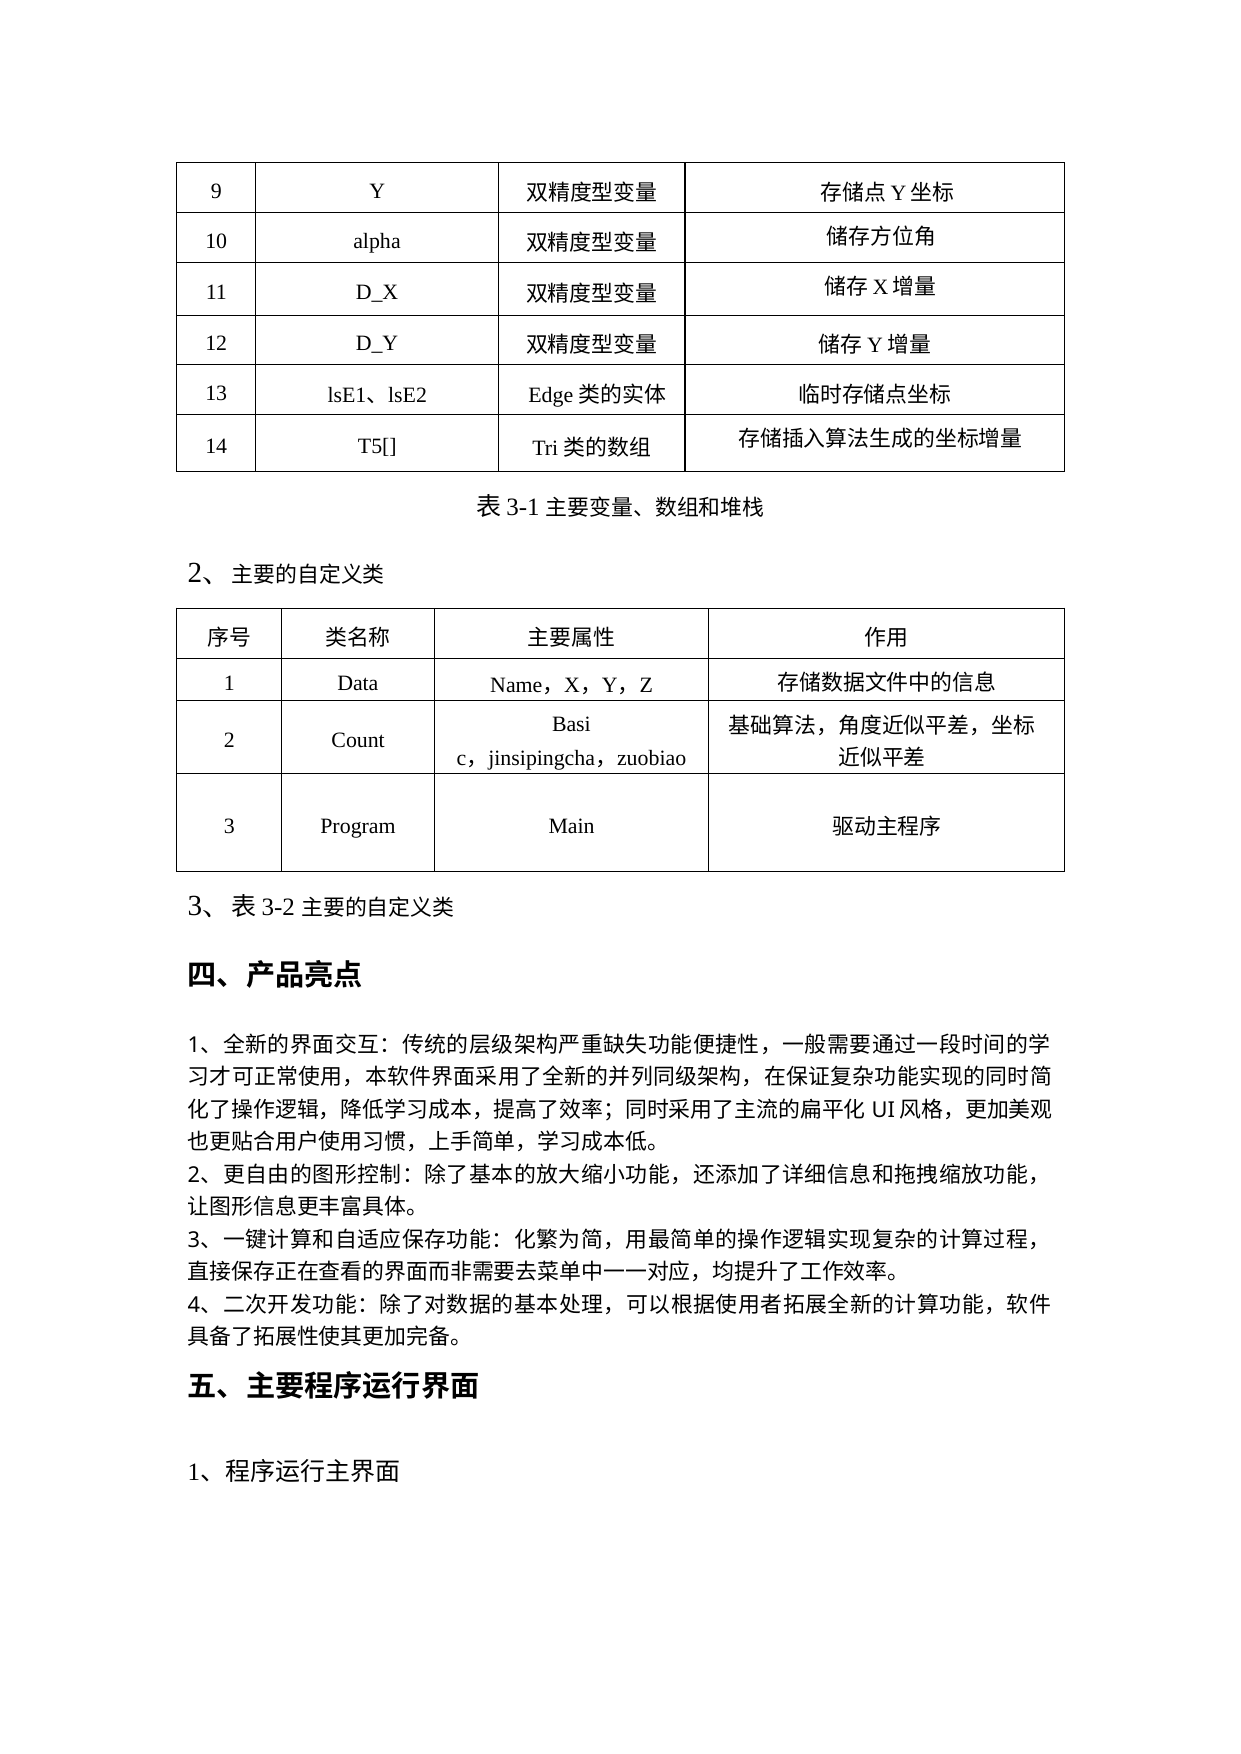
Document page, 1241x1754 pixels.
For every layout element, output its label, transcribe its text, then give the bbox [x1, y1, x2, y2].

table_cell D_Y [256, 316, 498, 364]
table_cell 14 [177, 415, 255, 471]
table_cell 9 [177, 163, 255, 212]
table_header 序号 [177, 609, 281, 657]
table_cell 2 [177, 701, 281, 772]
table_cell 临时存储点坐标 [686, 365, 1064, 414]
table_cell 10 [177, 213, 255, 262]
table_cell 3 [177, 774, 281, 871]
table_cell 13 [177, 365, 255, 414]
table_cell Edge 类的实体 [499, 365, 684, 414]
table_cell Y [256, 163, 498, 212]
table_header 主要属性 [435, 609, 708, 657]
table_cell Program [282, 774, 434, 871]
table_cell T5[] [256, 415, 498, 471]
table_cell 储存方位角 [686, 213, 1064, 262]
text 五、主要程序运行界面 [187, 1351, 1053, 1416]
table_cell D_X [256, 263, 498, 314]
table_cell 储存X增量 [686, 263, 1064, 314]
text 2、更自由的图形控制：除了基本的放大缩小功能，还添加了详细信息和拖拽缩放功能，让图形信息更丰富具体。 [187, 1156, 1053, 1221]
table_cell Tri 类的数组 [499, 415, 684, 471]
text 四、产品亮点 [187, 940, 1053, 1005]
text 3、一键计算和自适应保存功能：化繁为简，用最简单的操作逻辑实现复杂的计算过程，直接保存正在查看的界面而非需要去菜单中一一对应，均提升了工作效率。 [187, 1221, 1053, 1286]
table_cell 驱动主程序 [709, 774, 1064, 871]
list 表3-2 主要的自定义类 [187, 872, 1053, 937]
text 4、二次开发功能：除了对数据的基本处理，可以根据使用者拓展全新的计算功能，软件具备了拓展性使其更加完备。 [187, 1286, 1053, 1351]
table_cell 1 [177, 659, 281, 700]
table_cell 双精度型变量 [499, 163, 684, 212]
table_header 类名称 [282, 609, 434, 657]
table_cell 存储插入算法生成的坐标增量 [686, 415, 1064, 471]
table_cell 12 [177, 316, 255, 364]
table_cell alpha [256, 213, 498, 262]
table_cell 基础算法，角度近似平差，坐标近似平差 [709, 701, 1064, 772]
list 主要的自定义类 [187, 540, 1053, 605]
table_cell 双精度型变量 [499, 316, 684, 364]
table_cell 存储点Y坐标 [686, 163, 1064, 212]
table_cell 双精度型变量 [499, 263, 684, 314]
table_cell 11 [177, 263, 255, 314]
table_header 作用 [709, 609, 1064, 657]
table_cell Data [282, 659, 434, 700]
table_cell Name，X，Y，Z [435, 659, 708, 700]
text 1、程序运行主界面 [187, 1437, 1053, 1502]
table_cell 存储数据文件中的信息 [709, 659, 1064, 700]
table_cell Basic，jinsipingcha，zuobiao [435, 701, 708, 772]
table_cell Main [435, 774, 708, 871]
text 1、全新的界面交互：传统的层级架构严重缺失功能便捷性，一般需要通过一段时间的学习才可正常使用，本软件界面采用了全新的并列同级架构，在保证复杂功能实现的同时简化了操作逻辑，降低学习成本，提高了效率；同时采用了主流的扁平化UI风格，更加美观也更贴合用户使用习惯，上手简单，学习成本低。 [187, 1026, 1053, 1156]
table_cell lsE1、lsE2 [256, 365, 498, 414]
text 表3-1 主要变量、数组和堆栈 [187, 472, 1053, 537]
table_cell Count [282, 701, 434, 772]
table_cell 双精度型变量 [499, 213, 684, 262]
table_cell 储存Y增量 [686, 316, 1064, 364]
